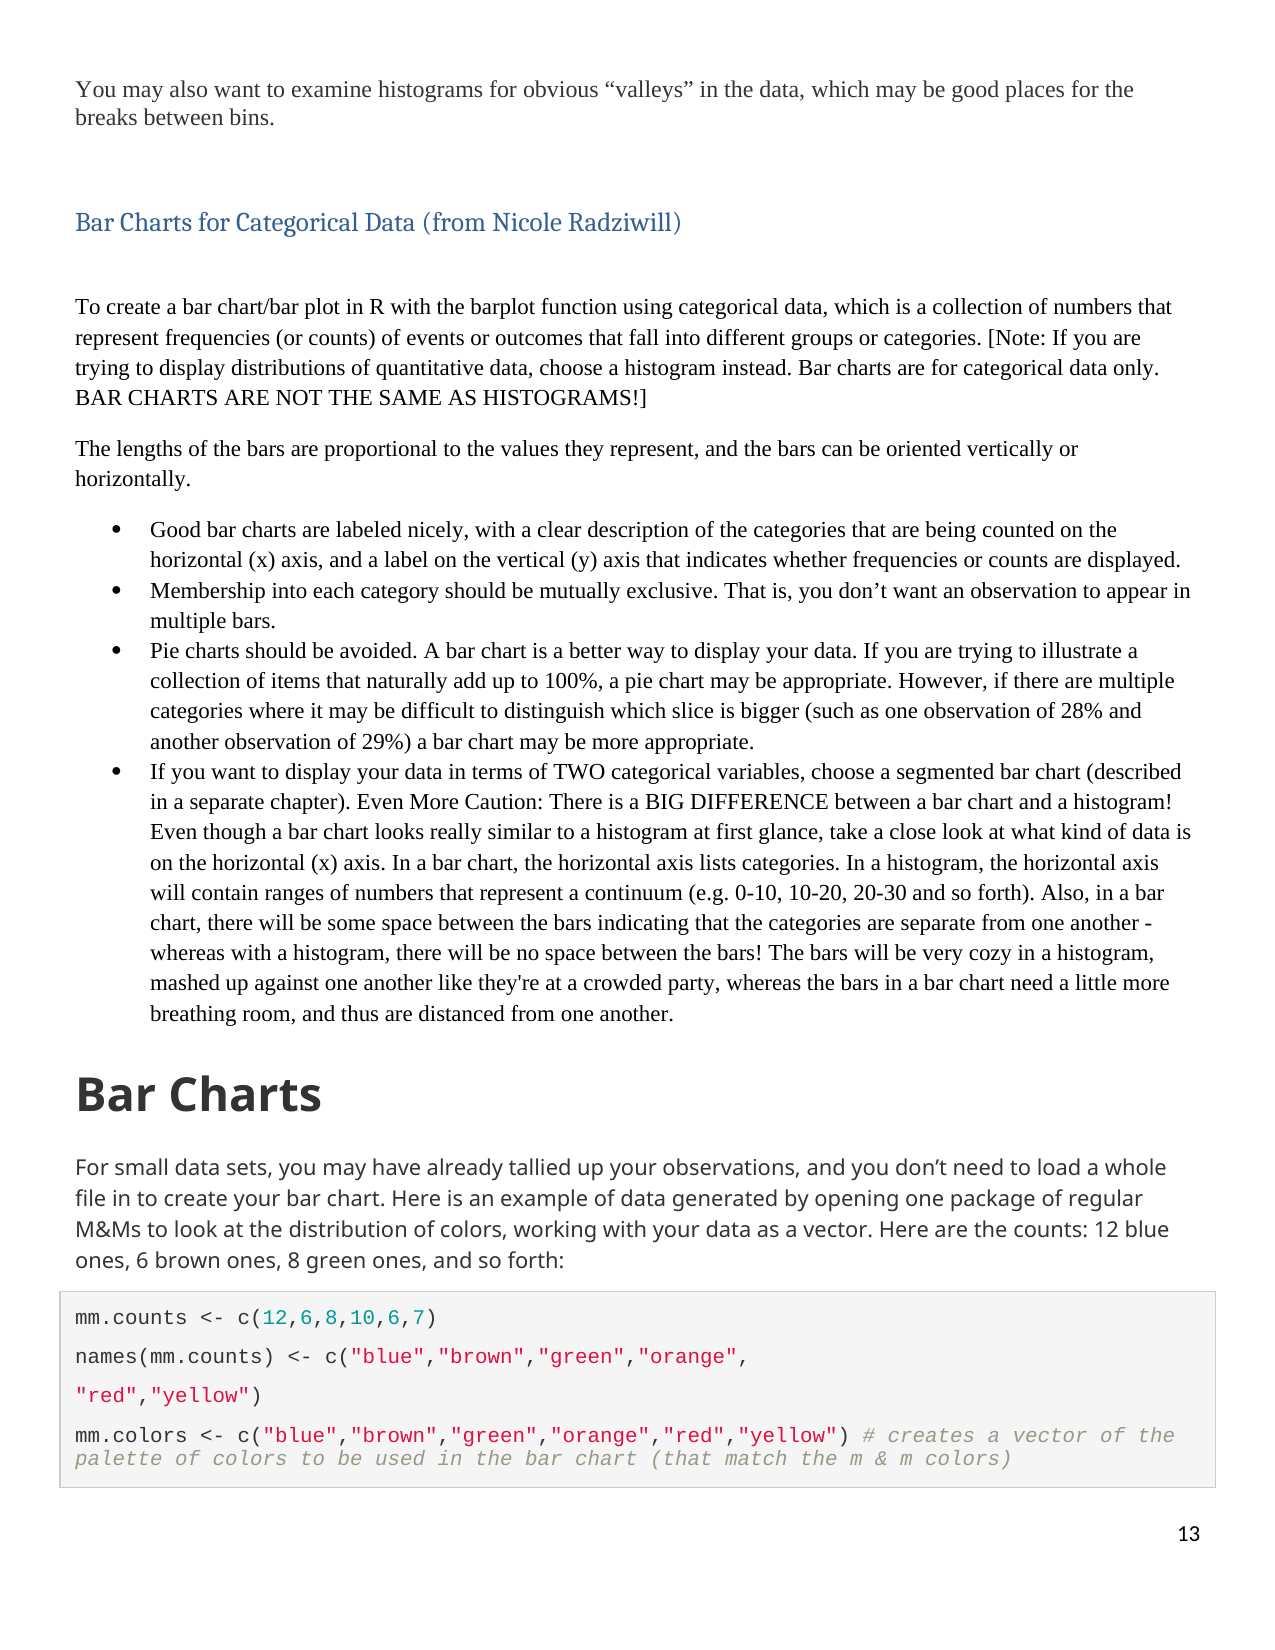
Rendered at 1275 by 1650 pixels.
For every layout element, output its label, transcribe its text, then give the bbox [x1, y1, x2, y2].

list If you want to display your data in terms of TWO categorical variables, choose a segmented bar chart (described in a separate chapter). Even More Caution: There is a BIG DIFFERENCE between a bar chart and a histogram! Even though a bar chart looks really similar to a histogram at first glance, take a close look at what kind of data is on the horizontal (x) axis. In a bar chart, the horizontal axis lists categories. In a histogram, the horizontal axis will contain ranges of numbers that represent a continuum (e.g. 0-10, 10-20, 20-30 and so forth). Also, in a bar chart, there will be some space between the bars indicating that the categories are separate from one another - whereas with a histogram, there will be no space between the bars! The bars will be very cozy in a histogram, mashed up against one another like they're at a crowded party, whereas the bars in a bar chart need a little more breathing room, and thus are distanced from one another. [112, 758, 1200, 1026]
text mm.counts <- c(12,6,8,10,6,7) [61, 1292, 1215, 1330]
text You may also want to examine histograms for obvious “valleys” in the data, which may be good places for the breaks between bins. [75, 75, 1200, 130]
list Membership into each category should be mutually exclusive. That is, you don’t want an observation to appear in multiple bars. [112, 577, 1200, 633]
text mm.colors <- c("blue","brown","green","orange","red","yellow") # creates a vector of the palette of colors to be used in the bar chart (that match the m & m colors) [61, 1408, 1215, 1487]
text To create a bar chart/bar plot in R with the barplot function using categorical data, which is a collection of numbers that represent frequencies (or counts) of events or outcomes that fall into different groups or categories. [Note: If you are trying to display distributions of quantitative data, choose a histogram instead. Bar charts are for categorical data only. BAR CHARTS ARE NOT THE SAME AS HISTOGRAMS!] [75, 293, 1200, 410]
text names(mm.counts) <- c("blue","brown","green","orange", [61, 1330, 1215, 1369]
text For small data sets, you may have already tallied up your observations, and you don’t need to load a whole file in to create your bar chart. Here is an example of data generated by opening one package of regular M&Ms to look at the distribution of colors, working with your data as a vector. Here are the counts: 12 blue ones, 6 brown ones, 8 green ones, and so forth: [75, 1150, 1200, 1275]
text "red","yellow") [61, 1369, 1215, 1408]
text The lengths of the bars are proportional to the values they represent, and the bars can be oriented vertically or horizontally. [75, 435, 1200, 492]
list Good bar charts are labeled nicely, with a clear description of the categories that are being counted on the horizontal (x) axis, and a label on the vertical (y) axis that indicates whether frequencies or counts are displayed. [112, 516, 1200, 573]
list Pie charts should be avoided. A bar chart is a better way to display your data. If you are trying to illustrate a collection of items that naturally add up to 100%, a pie chart may be appropriate. However, if there are multiple categories where it may be difficult to distinguish which slice is bigger (such as one observation of 28% and another observation of 29%) a bar chart may be more appropriate. [112, 637, 1200, 754]
subtitle Bar Charts [75, 1061, 1200, 1125]
subtitle Bar Charts for Categorical Data (from Nicole Radziwill) [75, 207, 1200, 238]
